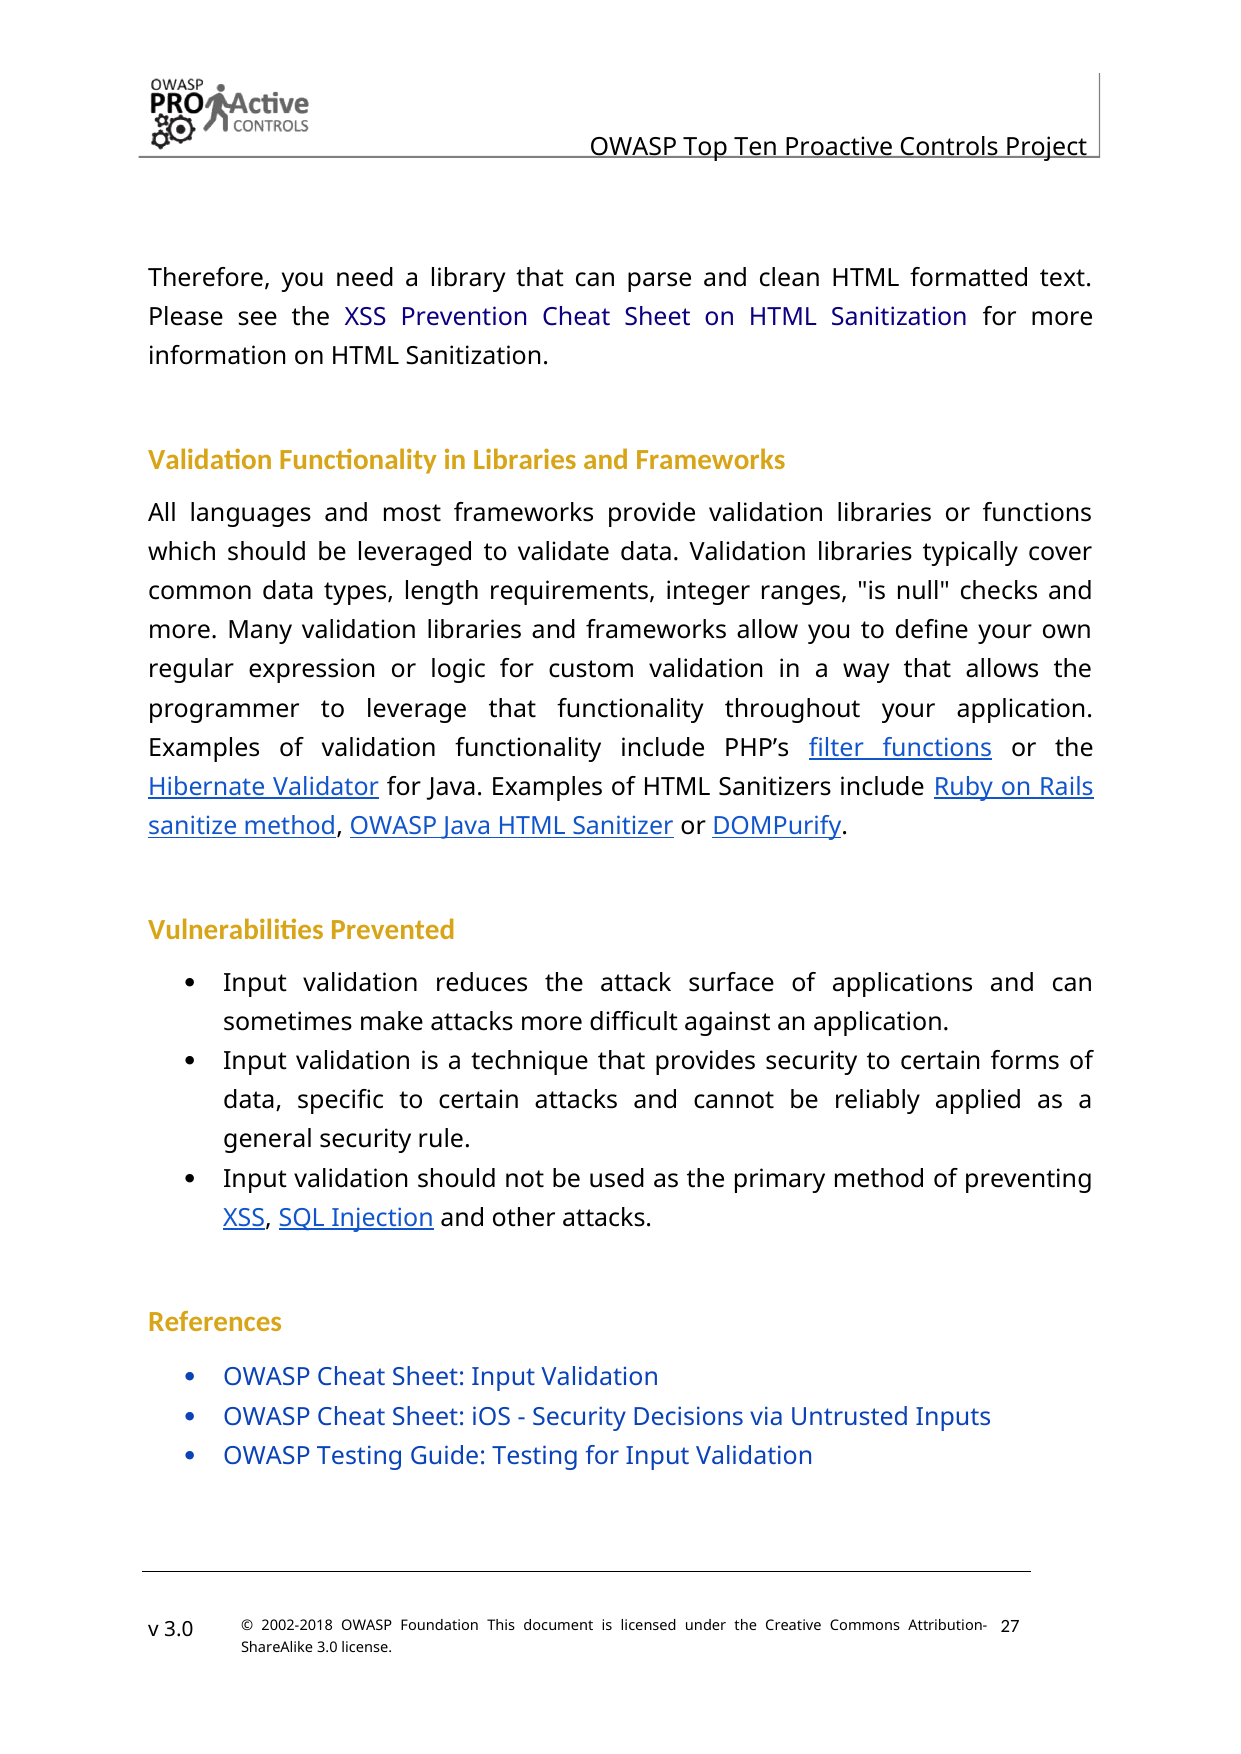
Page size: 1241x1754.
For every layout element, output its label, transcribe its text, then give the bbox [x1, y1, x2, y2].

subtitle Vulnerabilities Prevented [148, 911, 1094, 947]
text Therefore, you need a library that can parse and clean HTML formatted text. Please see the XSS Prevention Cheat Sheet on HTML Sanitization for more information on HTML Sanitization. [148, 259, 1094, 372]
subtitle Validation Functionality in Libraries and Frameworks [148, 441, 1094, 477]
list Input validation should not be used as the primary method of preventing XSS, SQL Injection and other attacks. [185, 1160, 1094, 1233]
picture [138, 73, 1101, 158]
list OWASP Testing Guide: Testing for Input Validation [185, 1438, 1094, 1472]
picture [716, 143, 724, 153]
list Input validation reduces the attack surface of applications and can sometimes make attacks more difficult against an application. [185, 964, 1094, 1038]
list OWASP Cheat Sheet: Input Validation [185, 1356, 1094, 1393]
text All languages and most frameworks provide validation libraries or functions which should be leveraged to validate data. Validation libraries typically cover common data types, length requirements, integer ranges, "is null" checks and more. Many validation libraries and frameworks allow you to define your own regular expression or logic for custom validation in a way that allows the programmer to leverage that functionality throughout your application. Examples of validation functionality include PHP’s filter functions or the Hibernate Validator for Java. Examples of HTML Sanitizers include Ruby on Rails sanitize method, OWASP Java HTML Sanitizer or DOMPurify. [148, 494, 1094, 842]
list Input validation is a technique that provides security to certain forms of data, specific to certain attacks and cannot be reliably applied as a general security rule. [185, 1043, 1094, 1155]
subtitle References [148, 1303, 1094, 1338]
list OWASP Cheat Sheet: iOS - Security Decisions via Untrusted Inputs [185, 1399, 1094, 1433]
